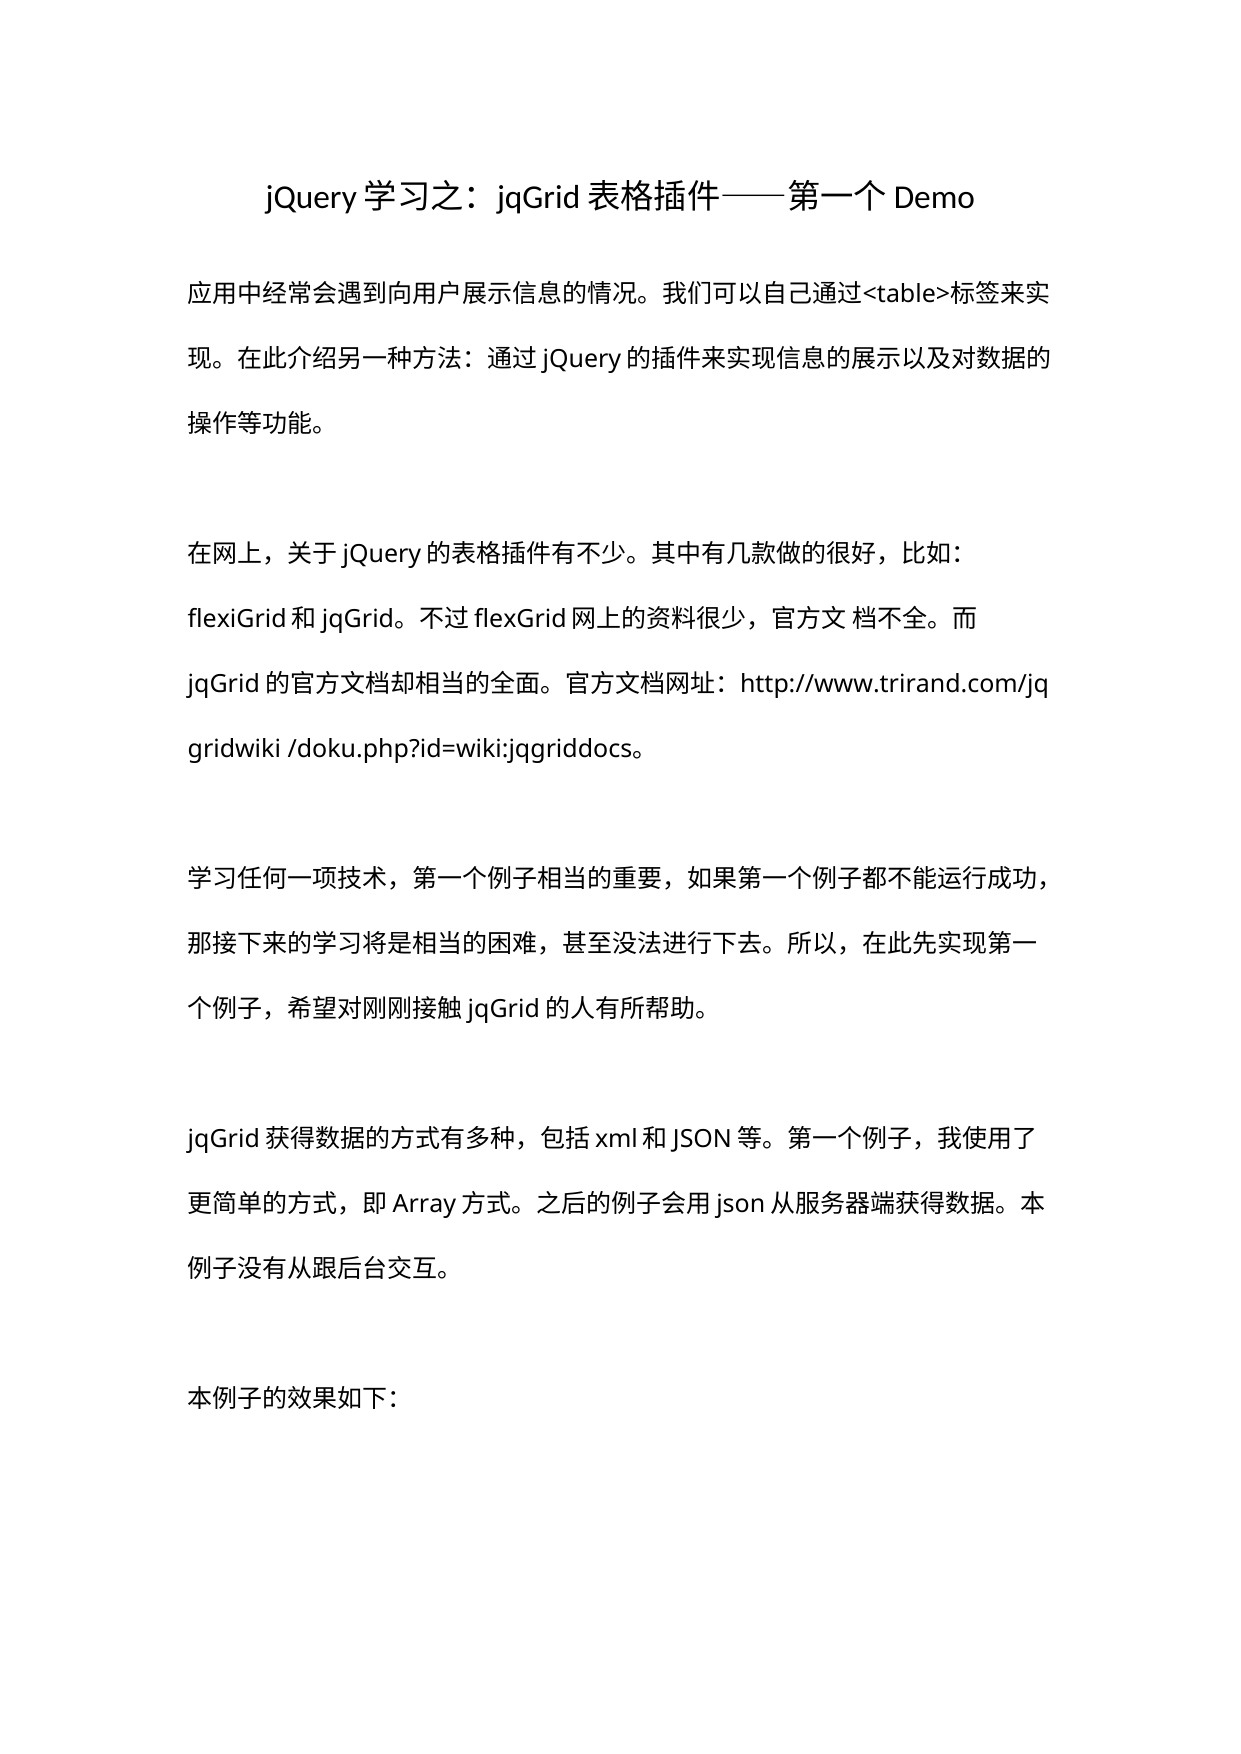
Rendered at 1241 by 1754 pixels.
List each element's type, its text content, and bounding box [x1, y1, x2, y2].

text 应用中经常会遇到向用户展示信息的情况。我们可以自己通过<table>标签来实现。在此介绍另一种方法：通过jQuery的插件来实现信息的展示以及对数据的操作等功能。 [187, 259, 1053, 454]
text 本例子的效果如下： [187, 1299, 1053, 1429]
text 在网上，关于jQuery的表格插件有不少。其中有几款做的很好，比如：flexiGrid和jqGrid。不过flexGrid网上的资料很少，官方文 档不全。而jqGrid的官方文档却相当的全面。官方文档网址：http://www.trirand.com/jqgridwiki /doku.php?id=wiki:jqgriddocs。 [187, 454, 1053, 779]
text 学习任何一项技术，第一个例子相当的重要，如果第一个例子都不能运行成功，那接下来的学习将是相当的困难，甚至没法进行下去。所以，在此先实现第一个例子，希望对刚刚接触jqGrid的人有所帮助。 [187, 779, 1053, 1039]
text jQuery学习之：jqGrid表格插件——第一个Demo [187, 162, 1053, 227]
text jqGrid获得数据的方式有多种，包括xml和JSON等。第一个例子，我使用了更简单的方式，即Array方式。之后的例子会用json从服务器端获得数据。本例子没有从跟后台交互。 [187, 1039, 1053, 1299]
